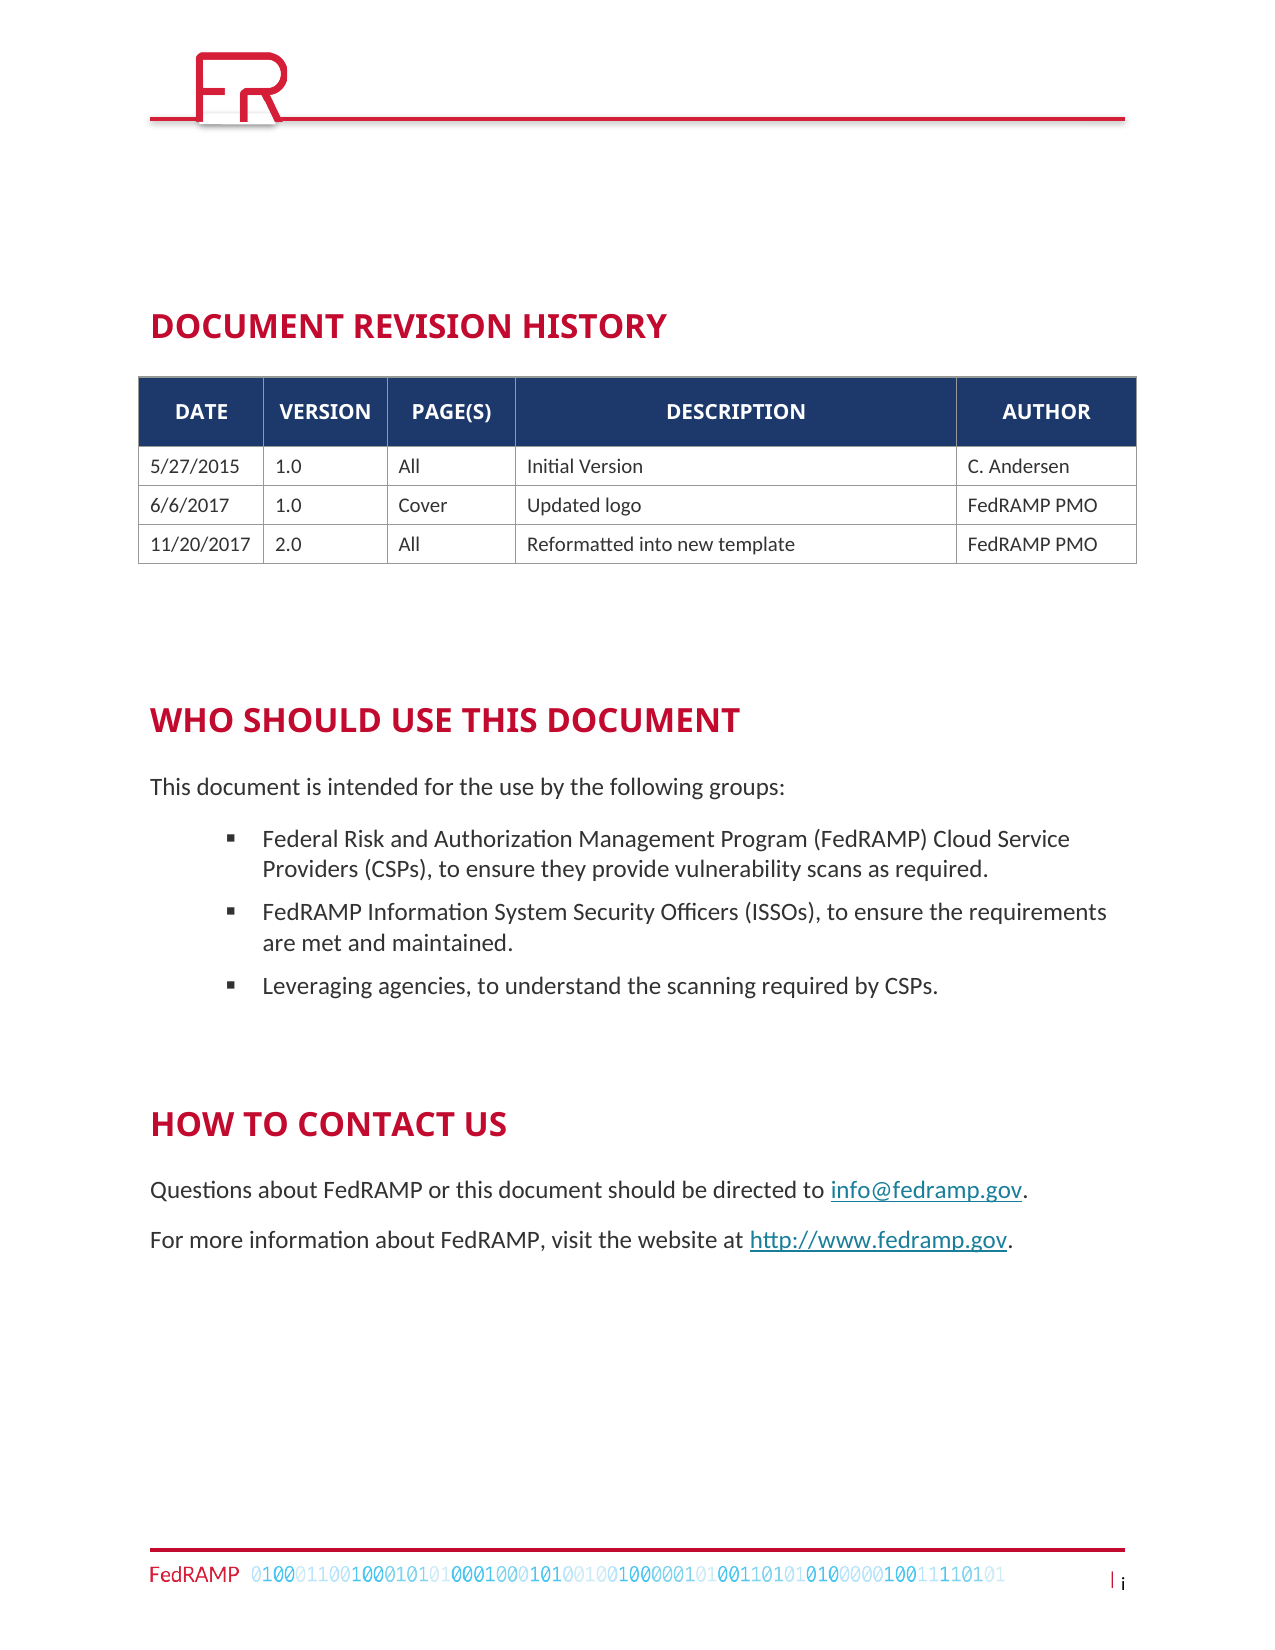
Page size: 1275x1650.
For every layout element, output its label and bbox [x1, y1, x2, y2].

picture [150, 1564, 1005, 1591]
picture [195, 52, 288, 122]
